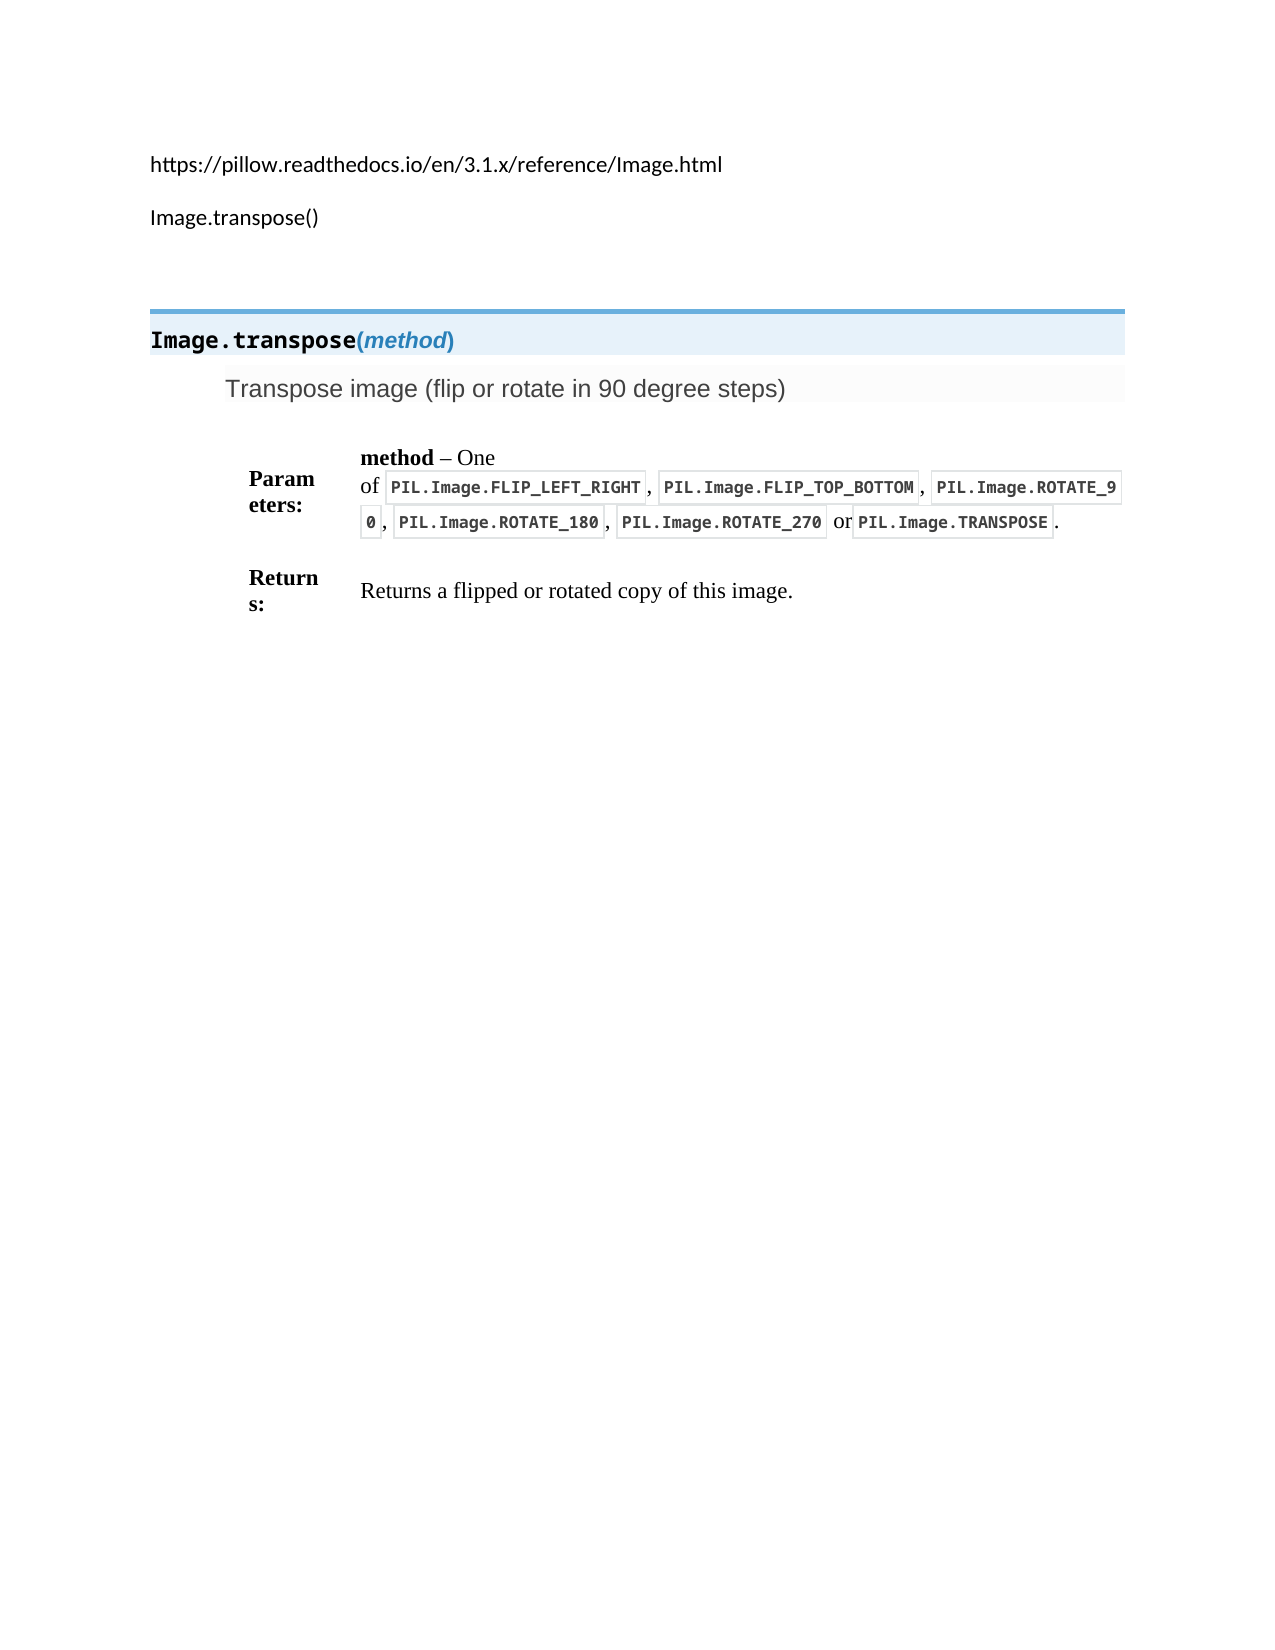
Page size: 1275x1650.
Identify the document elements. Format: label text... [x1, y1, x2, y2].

text Transpose image (flip or rotate in 90 degree steps) [225, 365, 1125, 402]
table_header Parameters: [224, 431, 335, 551]
text https://pillow.readthedocs.io/en/3.1.x/reference/Image.html [150, 150, 1125, 178]
table_header method – One of PIL.Image.FLIP_LEFT_RIGHT, PIL.Image.FLIP_TOP_BOTTOM, PIL.Image.ROTATE_90, PIL.Image.ROTATE_180, PIL.Image.ROTATE_270 orPIL.Image.TRANSPOSE. [335, 431, 1158, 551]
table_cell Returns a flipped or rotated copy of this image. [335, 551, 1158, 629]
table_cell Returns: [224, 551, 335, 629]
text Image.transpose() [150, 203, 1125, 231]
text Image.transpose(method) [150, 314, 1125, 355]
